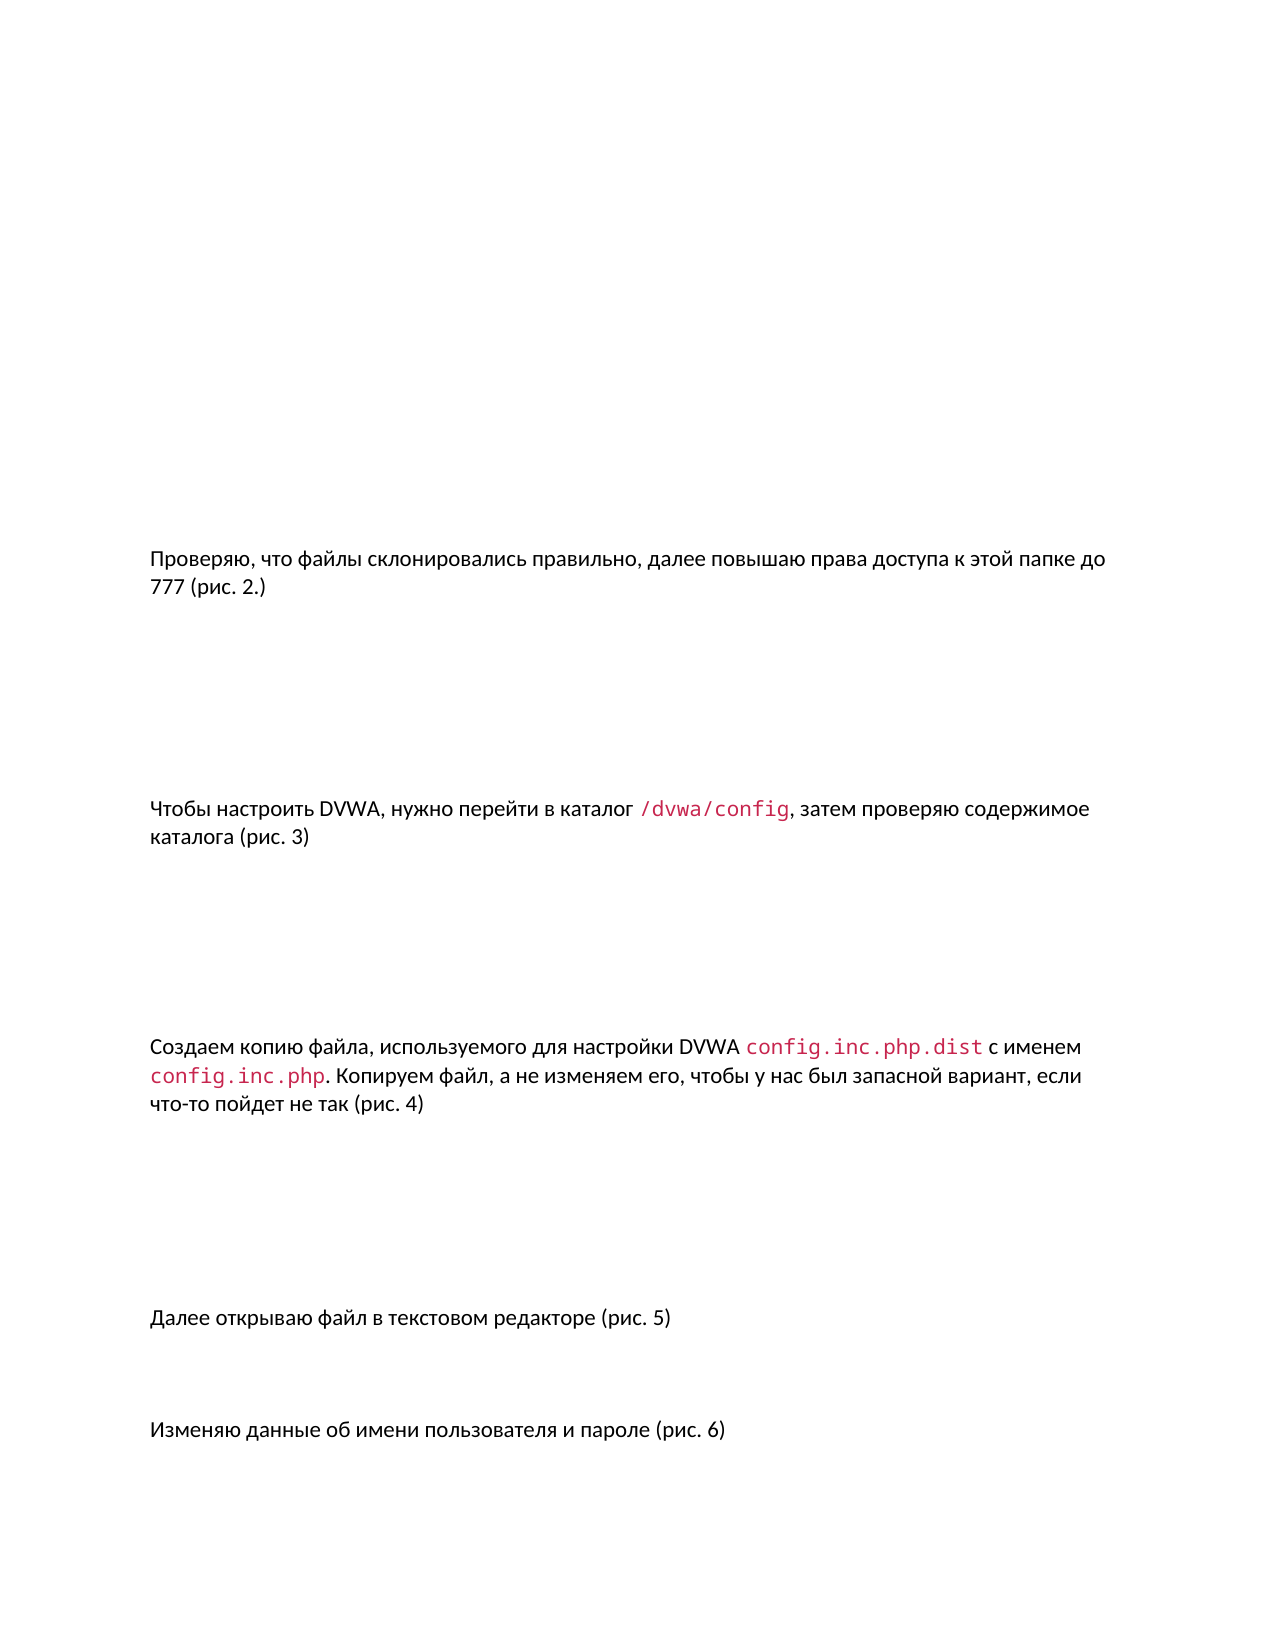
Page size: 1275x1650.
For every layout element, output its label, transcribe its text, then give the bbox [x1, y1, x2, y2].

text Изменяю данные об имени пользователя и пароле (рис. 6) [150, 1415, 1125, 1443]
text Чтобы настроить DVWA, нужно перейти в каталог /dvwa/config, затем проверяю содержимое каталога (рис. 3) [150, 794, 1125, 850]
text Создаем копию файла, используемого для настройки DVWA config.inc.php.dist с именем config.inc.php. Копируем файл, а не изменяем его, чтобы у нас был запасной вариант, если что-то пойдет не так (рис. 4) [150, 1032, 1125, 1117]
text Проверяю, что файлы склонировались правильно, далее повышаю права доступа к этой папке до 777 (рис. 2.) [150, 544, 1125, 600]
text Далее открываю файл в текстовом редакторе (рис. 5) [150, 1303, 1125, 1331]
